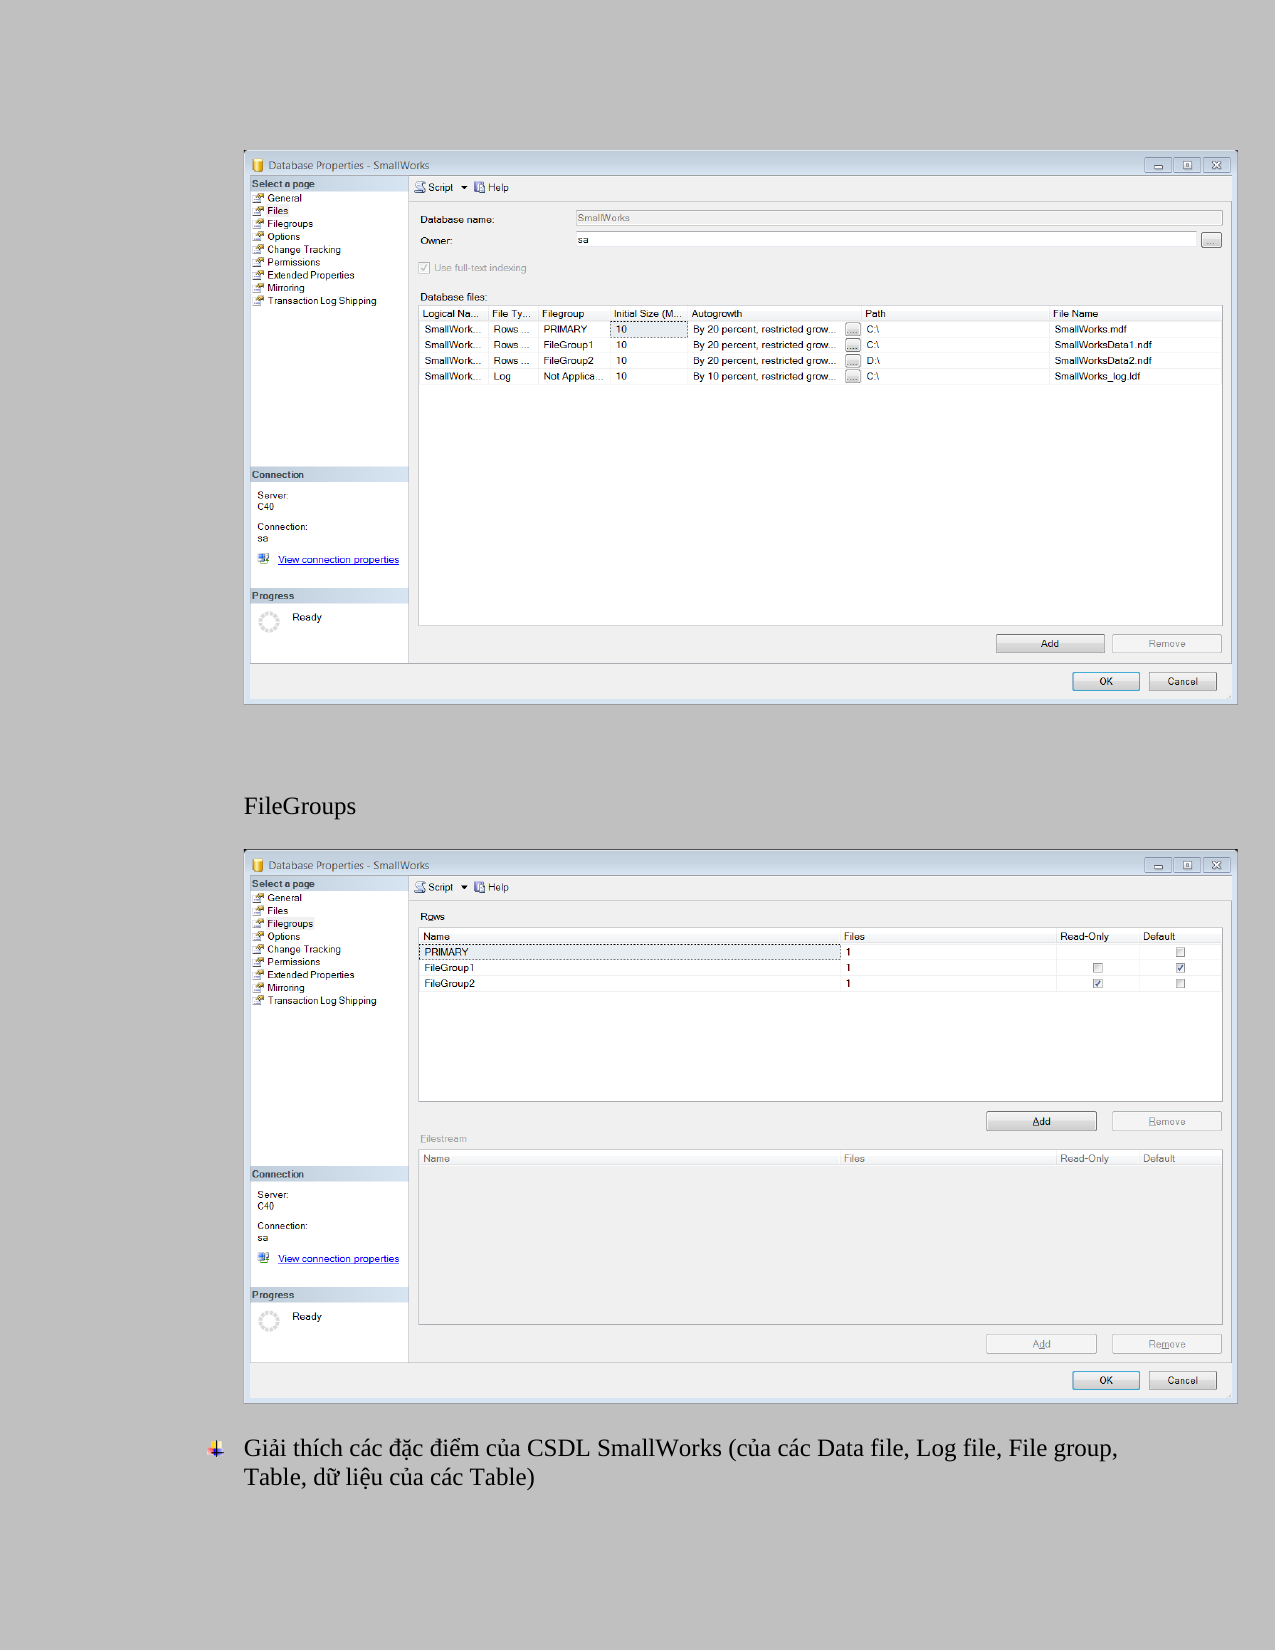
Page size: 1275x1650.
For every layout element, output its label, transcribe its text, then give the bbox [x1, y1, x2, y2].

text FileGroups [244, 791, 1181, 820]
list Giải thích các đặc điểm của CSDL SmallWorks (của các Data file, Log file, File group, Table, dữ liệu của các Table) [206, 1433, 1181, 1490]
picture [207, 1439, 224, 1457]
